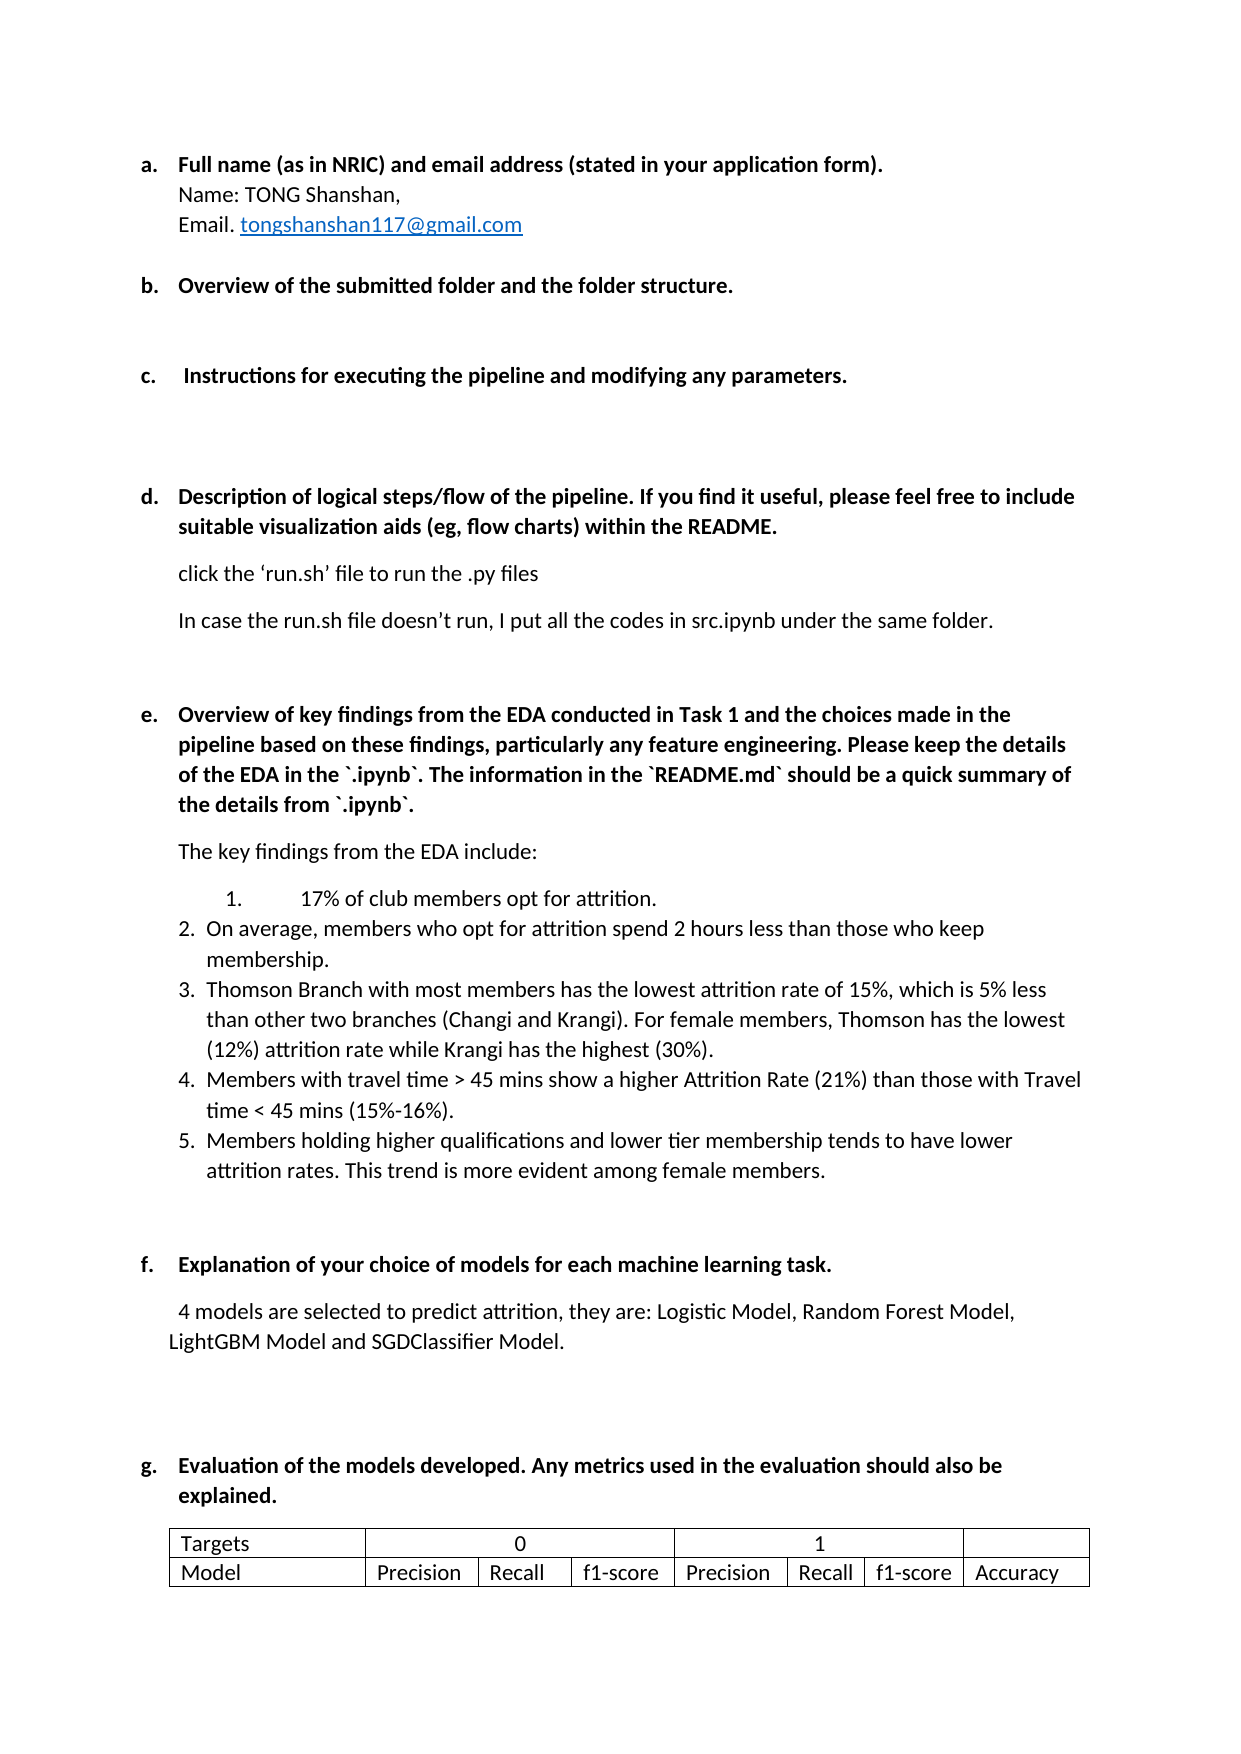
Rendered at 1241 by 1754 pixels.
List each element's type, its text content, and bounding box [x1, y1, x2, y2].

list Thomson Branch with most members has the lowest attrition rate of 15%, which is 5% less than other two branches (Changi and Krangi). For female members, Thomson has the lowest (12%) attrition rate while Krangi has the highest (30%). [178, 975, 1090, 1063]
list Full name (as in NRIC) and email address (stated in your application form). [141, 150, 1090, 178]
table_cell Accuracy [964, 1558, 1089, 1586]
list Overview of key findings from the EDA conducted in Task 1 and the choices made in the pipeline based on these findings, particularly any feature engineering. Please keep the details of the EDA in the `.ipynb`. The information in the `README.md` should be a quick summary of the details from `.ipynb`. [141, 700, 1090, 819]
text 4 models are selected to predict attrition, they are: Logistic Model, Random Forest Model, LightGBM Model and SGDClassifier Model. [169, 1297, 1090, 1355]
table_header Targets [170, 1529, 365, 1557]
text In case the run.sh file doesn’t run, I put all the codes in src.ipynb under the same folder. [150, 606, 1090, 634]
list On average, members who opt for attrition spend 2 hours less than those who keep membership. [178, 914, 1090, 973]
list Members holding higher qualifications and lower tier membership tends to have lower attrition rates. This trend is more evident among female members. [178, 1126, 1090, 1184]
list Overview of the submitted folder and the folder structure. [141, 271, 1090, 299]
table_cell f1-score [865, 1558, 963, 1586]
table_cell f1-score [572, 1558, 674, 1586]
table_cell Precision [366, 1558, 478, 1586]
table_cell Model [170, 1558, 365, 1586]
list explained. [178, 1481, 1090, 1509]
list 17% of club members opt for attrition. [225, 884, 1090, 912]
table_header 1 [675, 1529, 963, 1557]
table_cell Precision [675, 1558, 787, 1586]
table_cell Recall [788, 1558, 864, 1586]
text The key findings from the EDA include: [178, 837, 1090, 866]
list Description of logical steps/flow of the pipeline. If you find it useful, please feel free to include suitable visualization aids (eg, flow charts) within the README. [141, 482, 1090, 541]
text click the ‘run.sh’ file to run the .py files [150, 559, 1090, 587]
list Email. tongshanshan117@gmail.com [178, 210, 1090, 238]
table_header [964, 1529, 1089, 1557]
list Explanation of your choice of models for each machine learning task. [141, 1250, 1090, 1278]
list Members with travel time > 45 mins show a higher Attrition Rate (21%) than those with Travel time < 45 mins (15%-16%). [178, 1066, 1090, 1124]
list Name: TONG Shanshan, [178, 180, 1090, 208]
list Evaluation of the models developed. Any metrics used in the evaluation should also be [141, 1451, 1090, 1479]
table_header 0 [366, 1529, 674, 1557]
table_cell Recall [479, 1558, 571, 1586]
list Instructions for executing the pipeline and modifying any parameters. [141, 361, 1090, 389]
